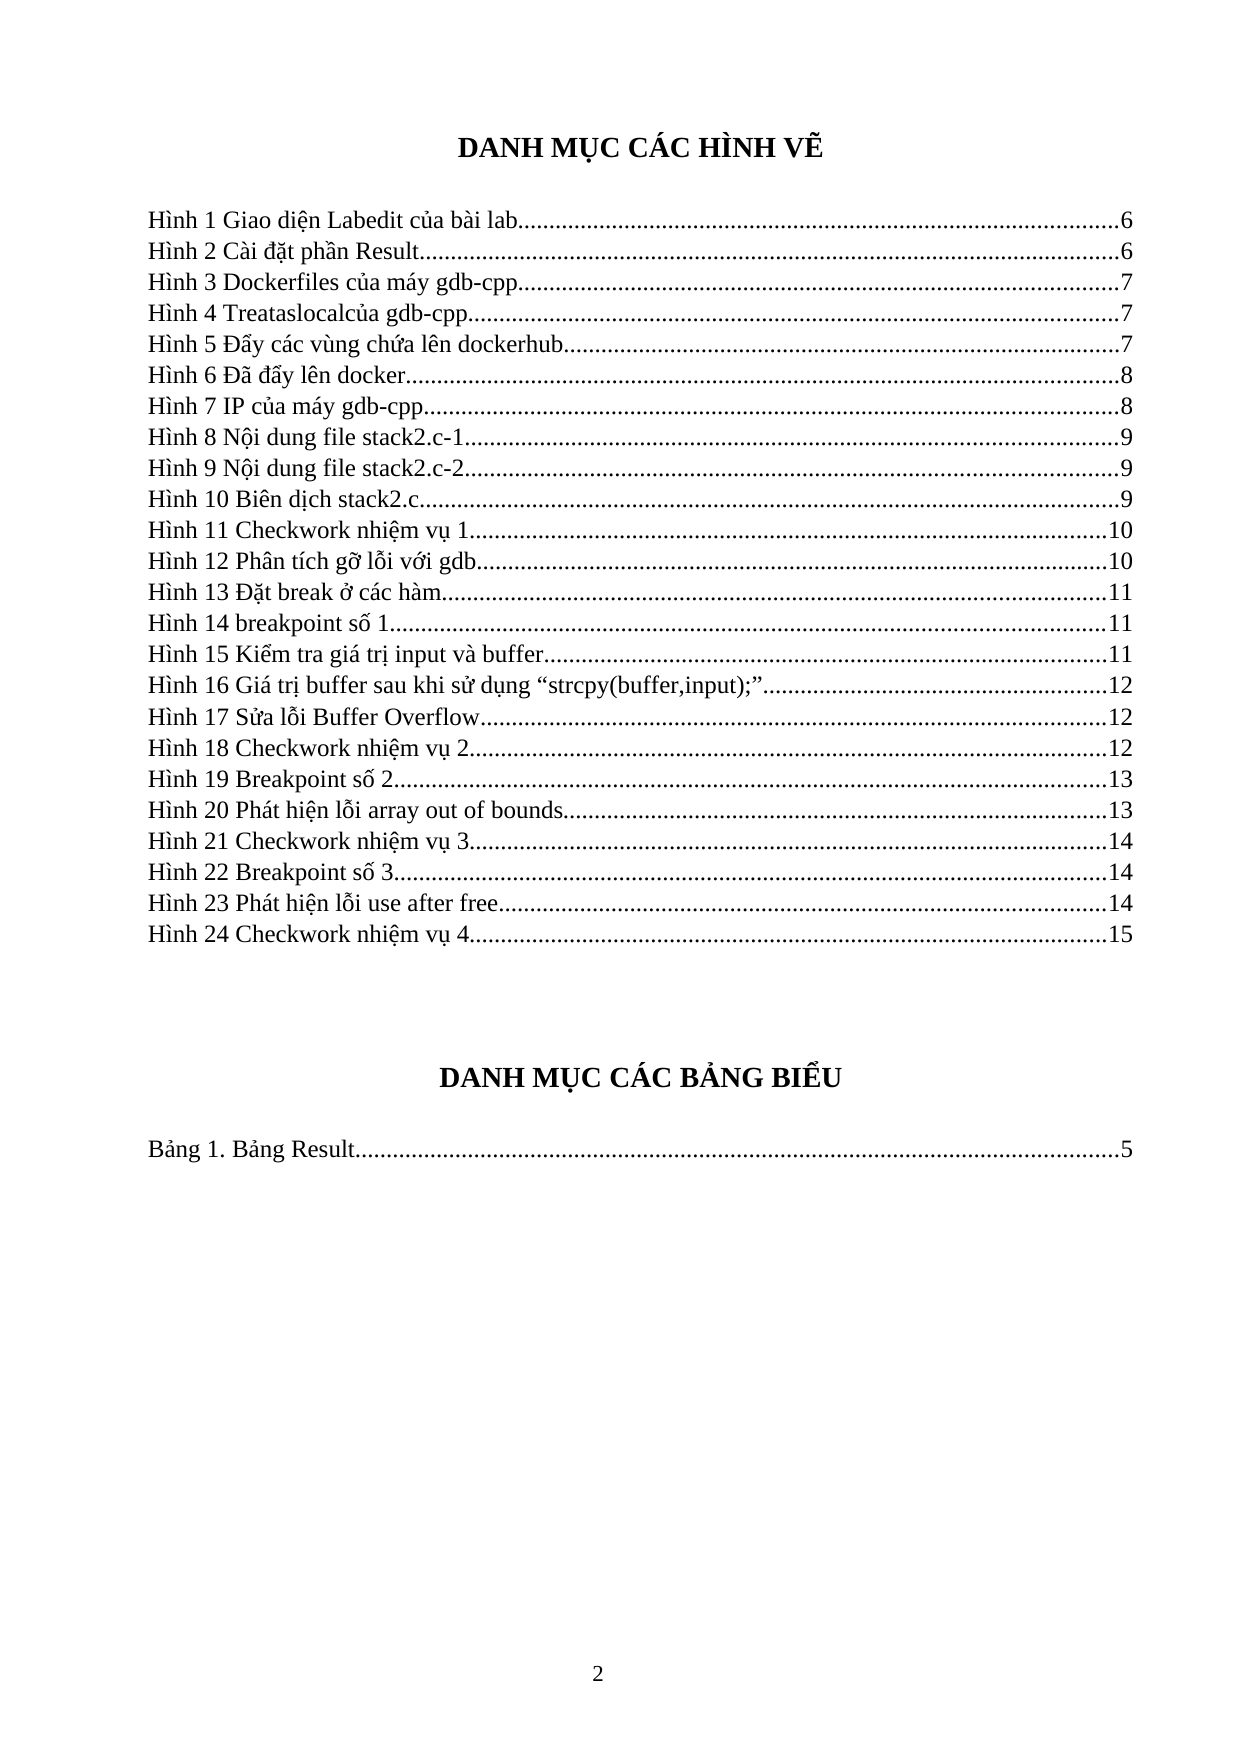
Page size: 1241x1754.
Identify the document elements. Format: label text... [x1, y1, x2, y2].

text Hình 1 Giao diện Labedit của bài lab 6 [148, 205, 1134, 234]
text Hình 18 Checkwork nhiệm vụ 2 12 [148, 733, 1134, 761]
text Hình 2 Cài đặt phần Result 6 [148, 236, 1134, 265]
text DANH MỤC CÁC BẢNG BIỂU [148, 1060, 1134, 1093]
text Hình 17 Sửa lỗi Buffer Overflow 12 [148, 702, 1134, 730]
text Hình 3 Dockerfiles của máy gdb-cpp 7 [148, 267, 1134, 296]
text Hình 9 Nội dung file stack2.c-2 9 [148, 453, 1134, 482]
text Hình 10 Biên dịch stack2.c 9 [148, 484, 1134, 513]
text Hình 20 Phát hiện lỗi array out of bounds 13 [148, 795, 1134, 823]
text Hình 22 Breakpoint số 3 14 [148, 857, 1134, 886]
text Hình 23 Phát hiện lỗi use after free 14 [148, 888, 1134, 917]
text Hình 13 Đặt break ở các hàm 11 [148, 577, 1134, 606]
text Hình 5 Đẩy các vùng chứa lên dockerhub 7 [148, 329, 1134, 358]
text Hình 12 Phân tích gỡ lỗi với gdb 10 [148, 546, 1134, 575]
text DANH MỤC CÁC HÌNH VẼ [148, 131, 1134, 164]
text Hình 21 Checkwork nhiệm vụ 3 14 [148, 826, 1134, 854]
text Hình 6 Đã đẩy lên docker 8 [148, 360, 1134, 389]
text Hình 24 Checkwork nhiệm vụ 4 15 [148, 919, 1134, 948]
text Hình 14 breakpoint số 1 11 [148, 608, 1134, 637]
text Hình 15 Kiểm tra giá trị input và buffer 11 [148, 639, 1134, 668]
text Hình 19 Breakpoint số 2 13 [148, 764, 1134, 792]
text Hình 4 Treataslocalcủa gdb-cpp 7 [148, 298, 1134, 327]
text Hình 7 IP của máy gdb-cpp 8 [148, 391, 1134, 420]
text Hình 16 Giá trị buffer sau khi sử dụng “strcpy(buffer,input);” 12 [148, 671, 1134, 699]
text Bảng 1. Bảng Result 5 [148, 1134, 1134, 1163]
text Hình 11 Checkwork nhiệm vụ 1 10 [148, 515, 1134, 544]
text Hình 8 Nội dung file stack2.c-1 9 [148, 422, 1134, 451]
